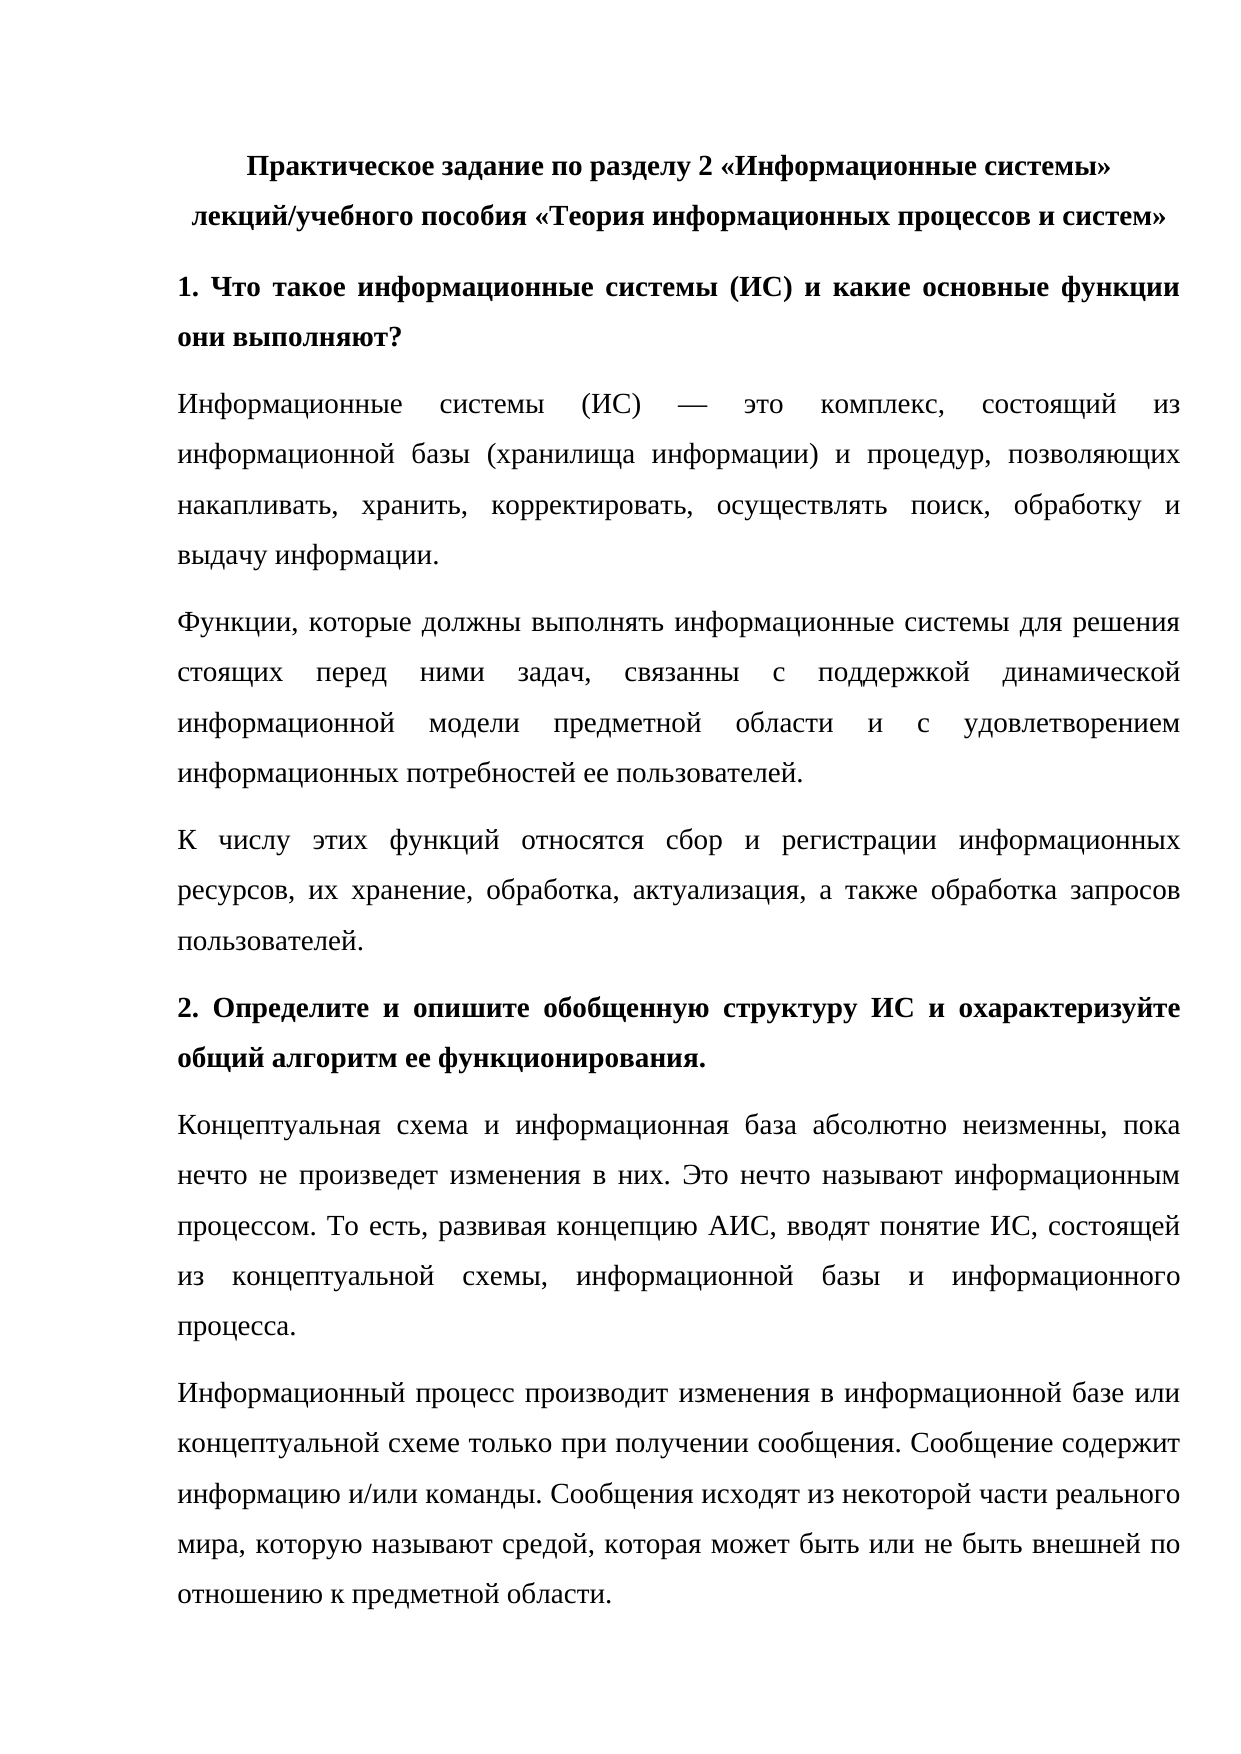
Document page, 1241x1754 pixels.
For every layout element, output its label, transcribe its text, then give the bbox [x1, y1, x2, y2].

text 1. Что такое информационные системы (ИС) и какие основные функции они выполняют? [177, 269, 1181, 353]
text К числу этих функций относятся сбор и регистрации информационных ресурсов, их хранение, обработка, актуализация, а также обработка запросов пользователей. [177, 822, 1181, 956]
text Концептуальная схема и информационная база абсолютно неизменны, пока нечто не произведет изменения в них. Это нечто называют информационным процессом. То есть, развивая концепцию АИС, вводят понятие ИС, состоящей из концептуальной схемы, информационной базы и информационного процесса. [177, 1107, 1181, 1342]
text 2. Определите и опишите обобщенную структуру ИС и охарактеризуйте общий алгоритм ее функционирования. [177, 990, 1181, 1074]
text Информационный процесс производит изменения в информационной базе или концептуальной схеме только при получении сообщения. Сообщение содержит информацию и/или команды. Сообщения исходят из некоторой части реального мира, которую называют средой, которая может быть или не быть внешней по отношению к предметной области. [177, 1375, 1181, 1610]
text Практическое задание по разделу 2 «Информационные системы» лекций/учебного пособия «Теория информационных процессов и систем» [177, 148, 1181, 231]
text Информационные системы (ИС) — это комплекс, состоящий из информационной базы (хранилища информации) и процедур, позволяющих накапливать, хранить, корректировать, осуществлять поиск, обработку и выдачу информации. [177, 386, 1181, 571]
text Функции, которые должны выполнять информационные системы для решения стоящих перед ними задач, связанны с поддержкой динамической информационной модели предметной области и с удовлетворением информационных потребностей ее поль­зователей. [177, 604, 1181, 789]
